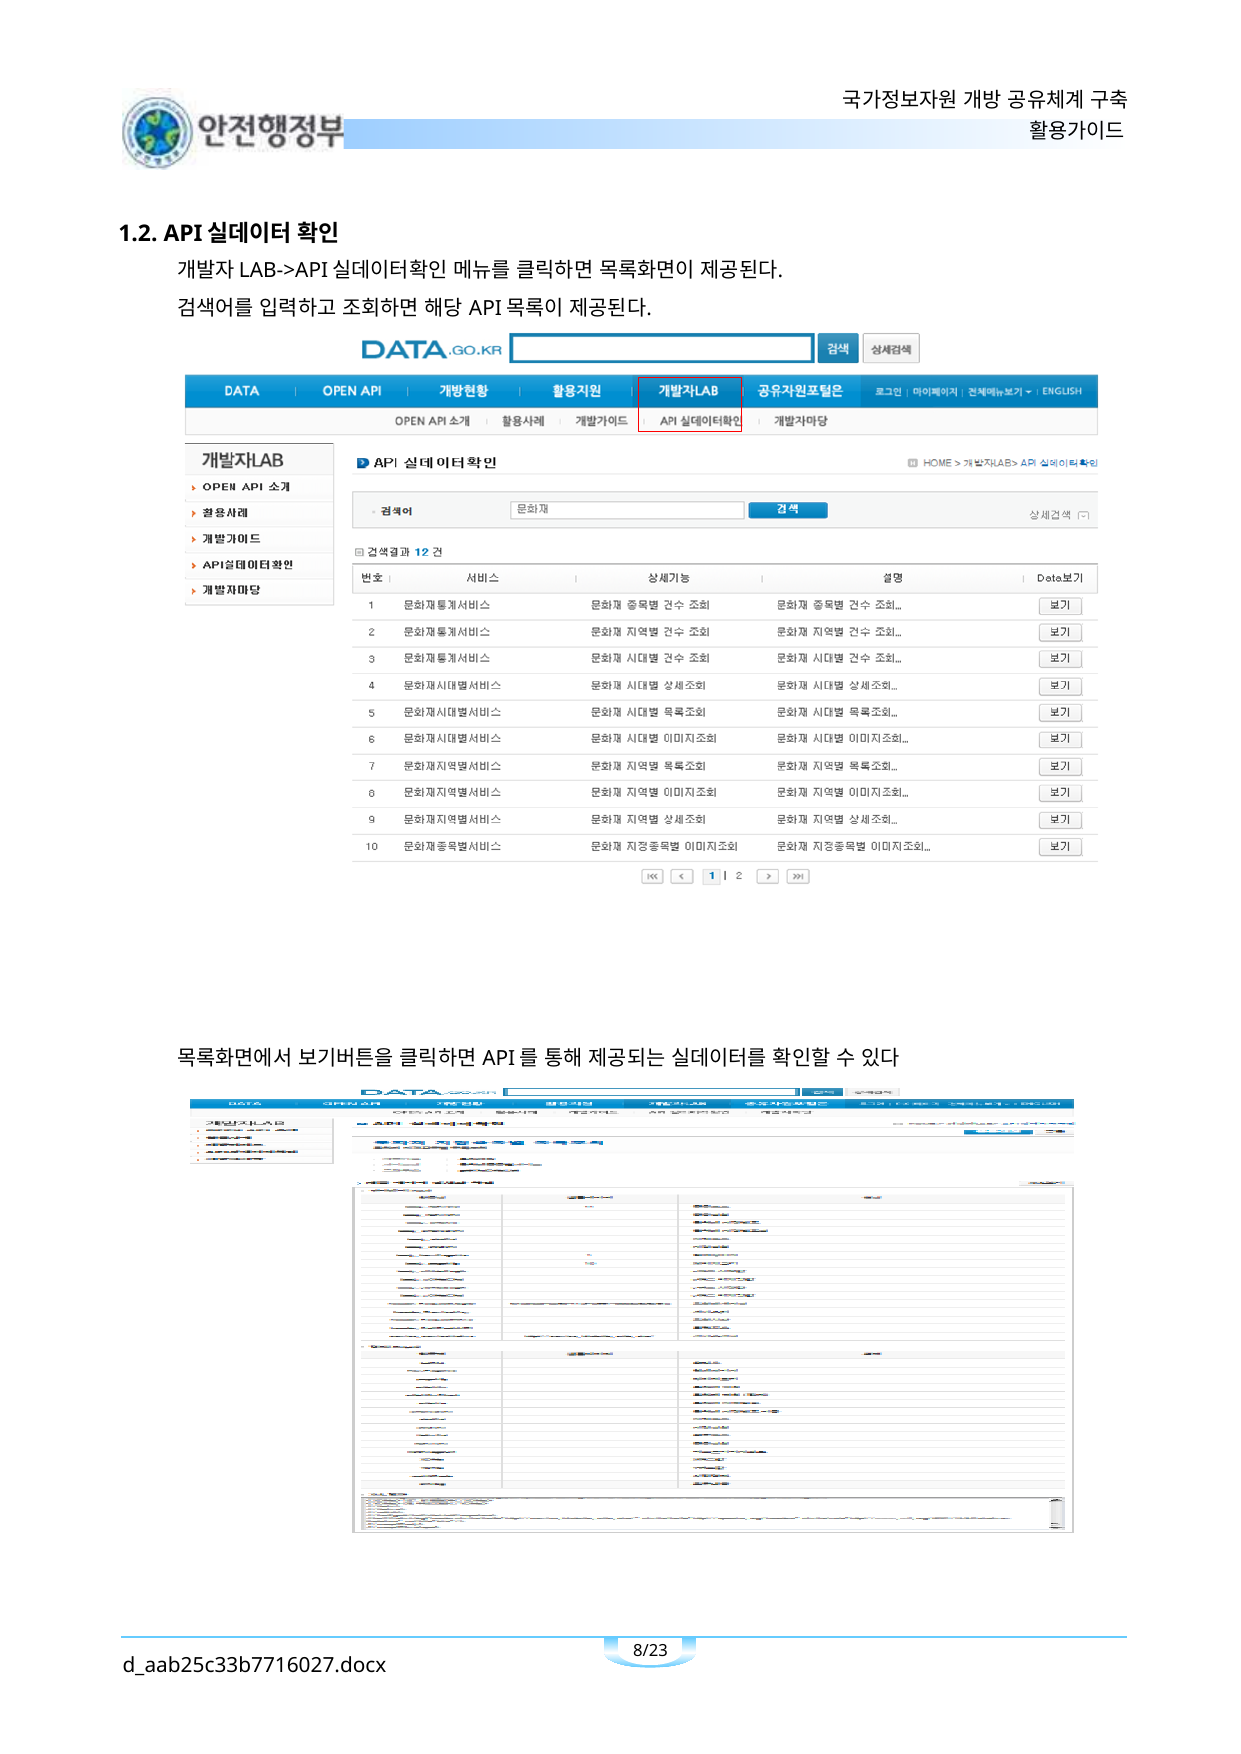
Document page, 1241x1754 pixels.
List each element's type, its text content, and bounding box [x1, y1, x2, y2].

text 개발자LAB->API실데이터확인 메뉴를 클릭하면 목록화면이 제공된다. [177, 250, 1122, 288]
picture [177, 325, 1106, 889]
subtitle API실데이터 확인 [118, 213, 1122, 250]
text 목록화면에서 보기버튼을 클릭하면 API를 통해 제공되는 실데이터를 확인할 수 있다 [177, 1038, 1122, 1075]
text 검색어를 입력하고 조회하면 해당 API목록이 제공된다. [177, 288, 1122, 325]
picture [177, 1087, 1088, 1536]
picture [121, 88, 344, 170]
